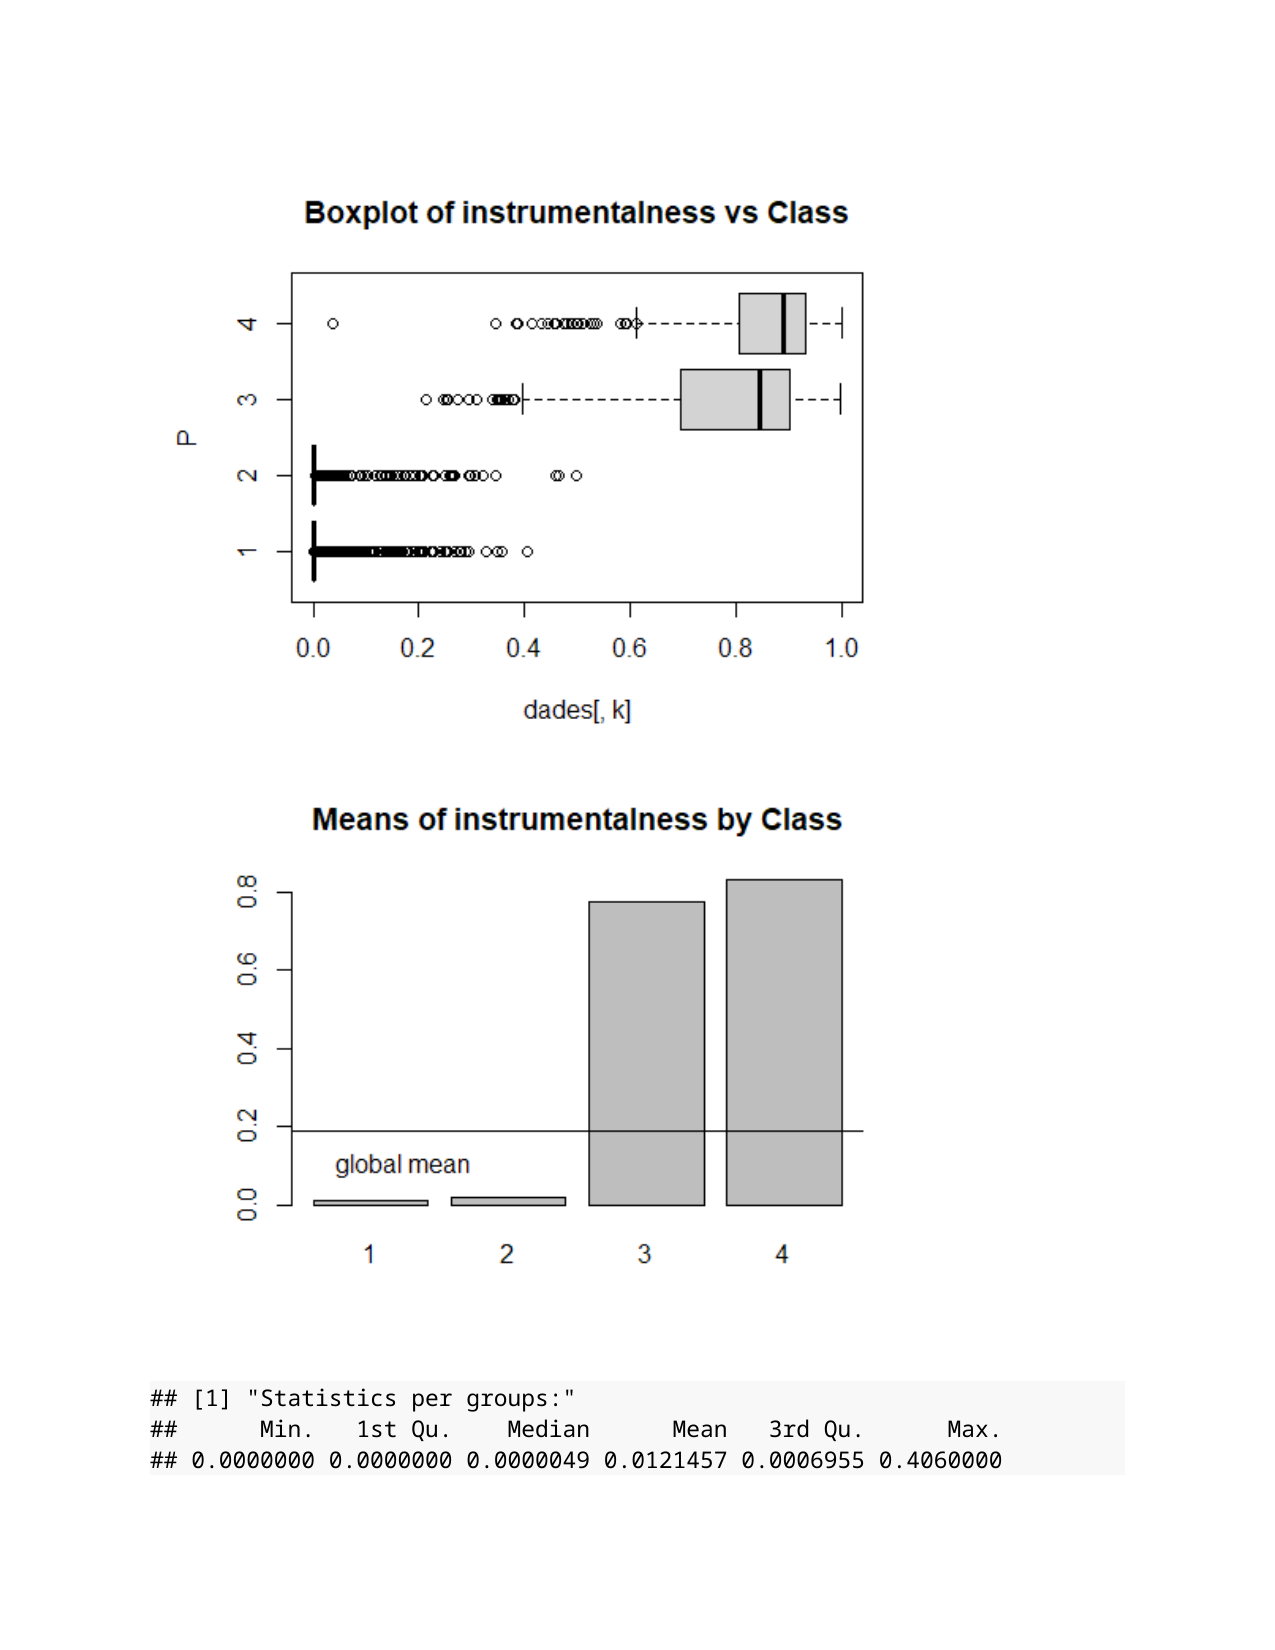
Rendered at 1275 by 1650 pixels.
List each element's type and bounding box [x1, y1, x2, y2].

picture [168, 150, 927, 1363]
text [150, 1381, 1125, 1475]
